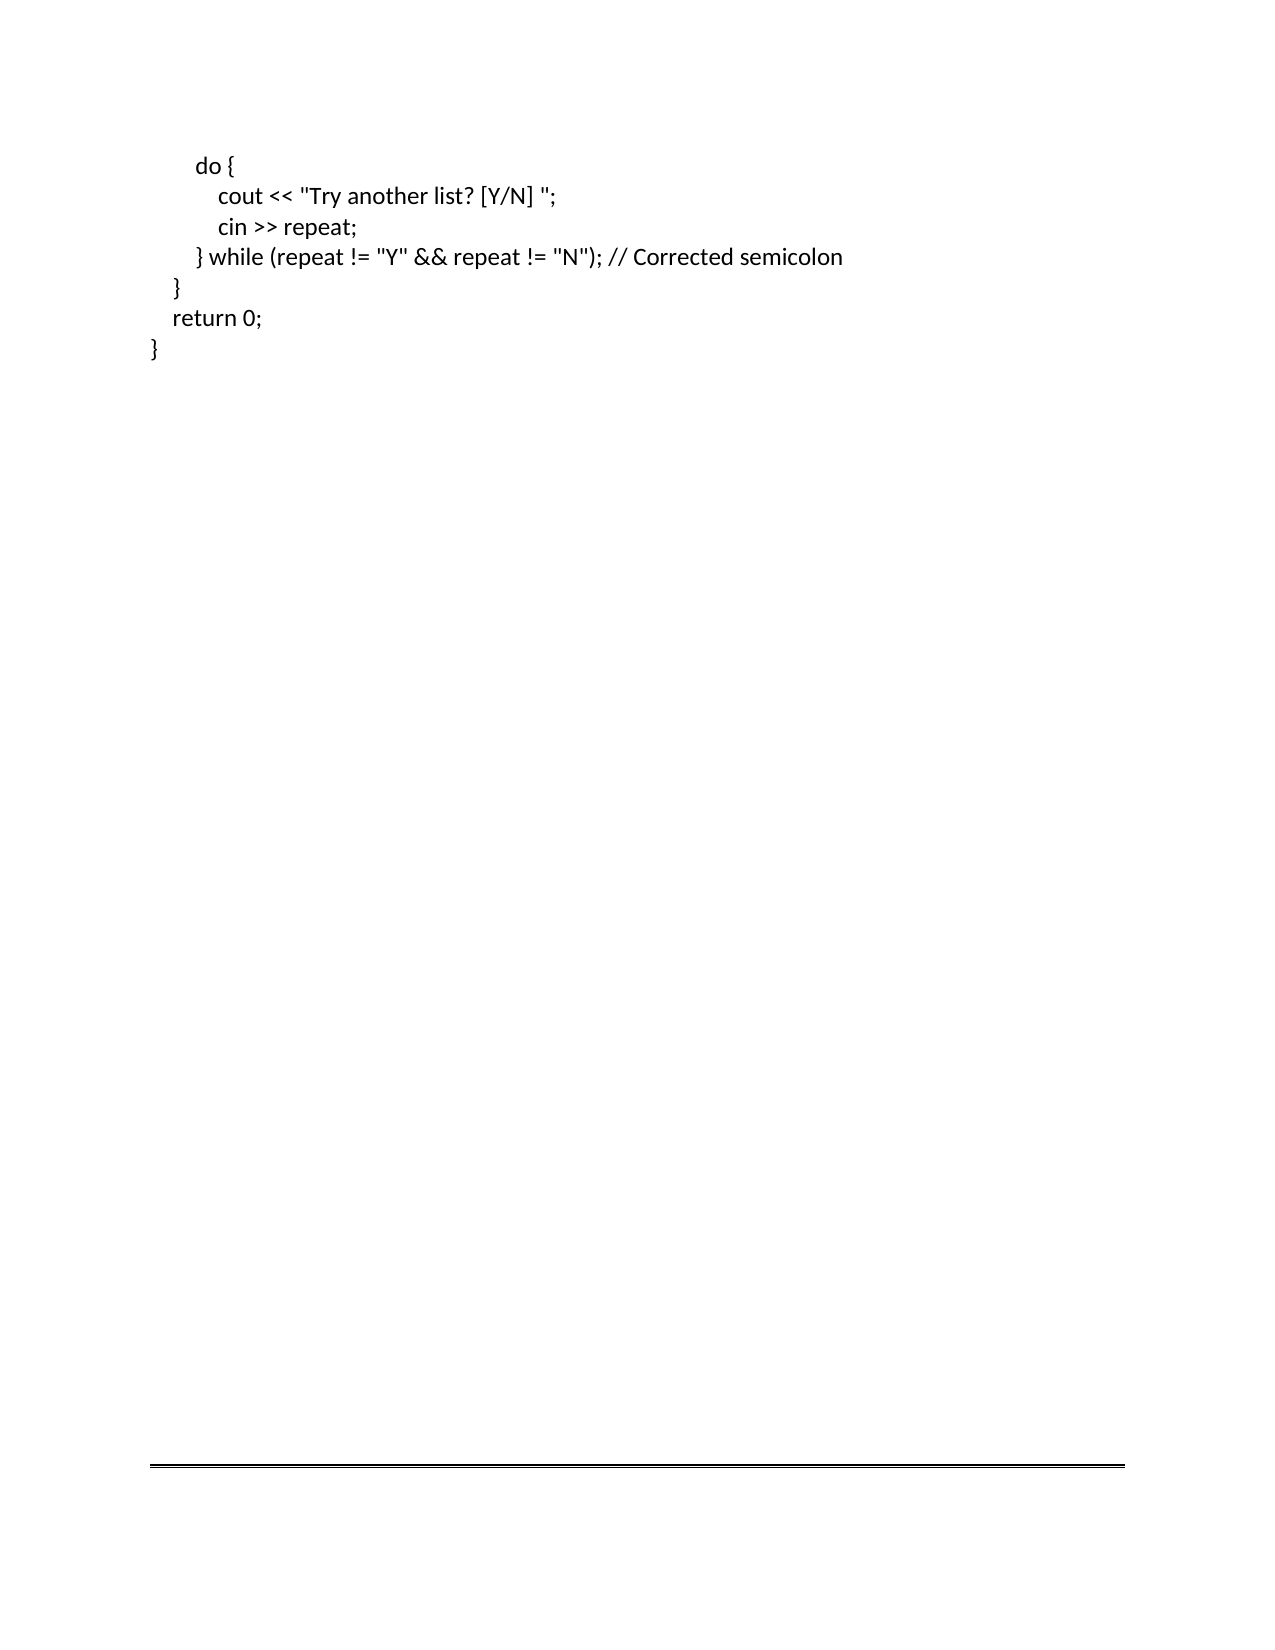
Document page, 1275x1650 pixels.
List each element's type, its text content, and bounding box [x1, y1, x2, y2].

text } [150, 333, 1125, 364]
text do { [150, 150, 1125, 181]
text cout << "Try another list? [Y/N] "; [150, 181, 1125, 211]
text } while (repeat != "Y" && repeat != "N"); // Corrected semicolon [150, 242, 1125, 272]
text } [150, 272, 1125, 303]
text cin >> repeat; [150, 211, 1125, 242]
text return 0; [150, 303, 1125, 333]
